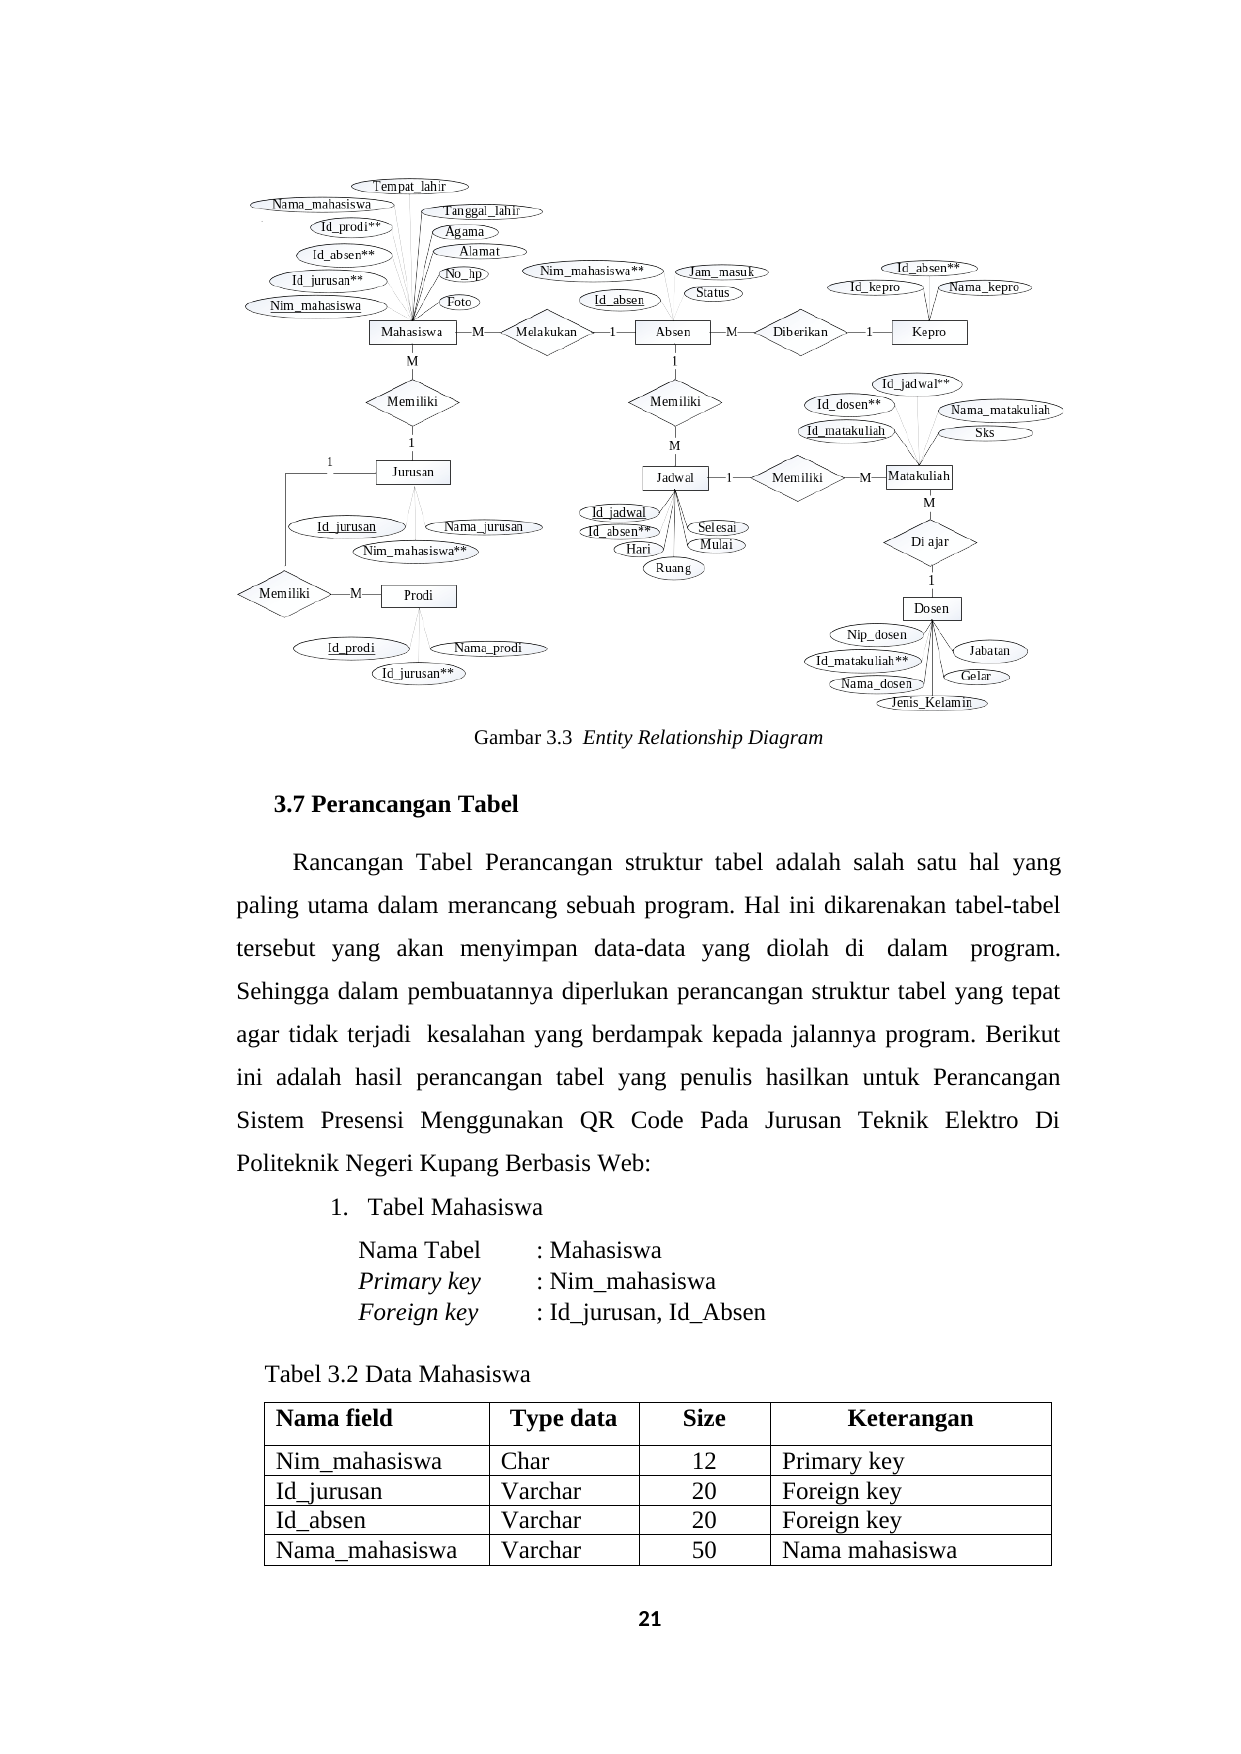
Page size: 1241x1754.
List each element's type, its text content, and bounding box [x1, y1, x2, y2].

table_header Size [640, 1403, 770, 1445]
list Foreign key : Id_jurusan, Id_Absen [358, 1297, 1061, 1326]
table_cell Varchar [490, 1535, 639, 1565]
table_cell Varchar [490, 1476, 639, 1504]
table_cell Nama mahasiswa [771, 1535, 1051, 1565]
list Tabel 3.2 Data Mahasiswa [264, 1359, 1061, 1388]
table_cell Foreign key [771, 1506, 1051, 1534]
table_cell Nama_mahasiswa [265, 1535, 489, 1565]
table_header Keterangan [771, 1403, 1051, 1445]
table_cell Nim_mahasiswa [265, 1446, 489, 1475]
text Rancangan Tabel Perancangan struktur tabel adalah salah satu hal yang paling utama dalam merancang sebuah program. Hal ini dikarenakan tabel-tabel tersebut yang akan menyimpan data-data yang diolah di dalam program. Sehingga dalam pembuatannya diperlukan perancangan struktur tabel yang tepat agar tidak terjadi kesalahan yang berdampak kepada jalannya program. Berikut ini adalah hasil perancangan tabel yang penulis hasilkan untuk Perancangan Sistem Presensi Menggunakan QR Code Pada Jurusan Teknik Elektro Di Politeknik Negeri Kupang Berbasis Web: [236, 847, 1061, 1177]
table_header Nama field [265, 1403, 489, 1445]
table_header Type data [490, 1403, 639, 1445]
table_cell 12 [640, 1446, 770, 1475]
table_cell Id_absen [265, 1506, 489, 1534]
table_cell 50 [640, 1535, 770, 1565]
table_cell Foreign key [771, 1476, 1051, 1504]
list Primary key : Nim_mahasiswa [358, 1266, 1061, 1294]
list Perancangan Tabel [274, 789, 1061, 818]
table_cell 20 [640, 1476, 770, 1504]
list Gambar 3.3 Entity Relationship Diagram [236, 724, 1061, 749]
list Nama Tabel : Mahasiswa [358, 1235, 1061, 1263]
table_cell Varchar [490, 1506, 639, 1534]
table_cell Char [490, 1446, 639, 1475]
table_cell Primary key [771, 1446, 1051, 1475]
table_cell 20 [640, 1506, 770, 1534]
table_cell Id_jurusan [265, 1476, 489, 1504]
list Tabel Mahasiswa [330, 1192, 1061, 1220]
